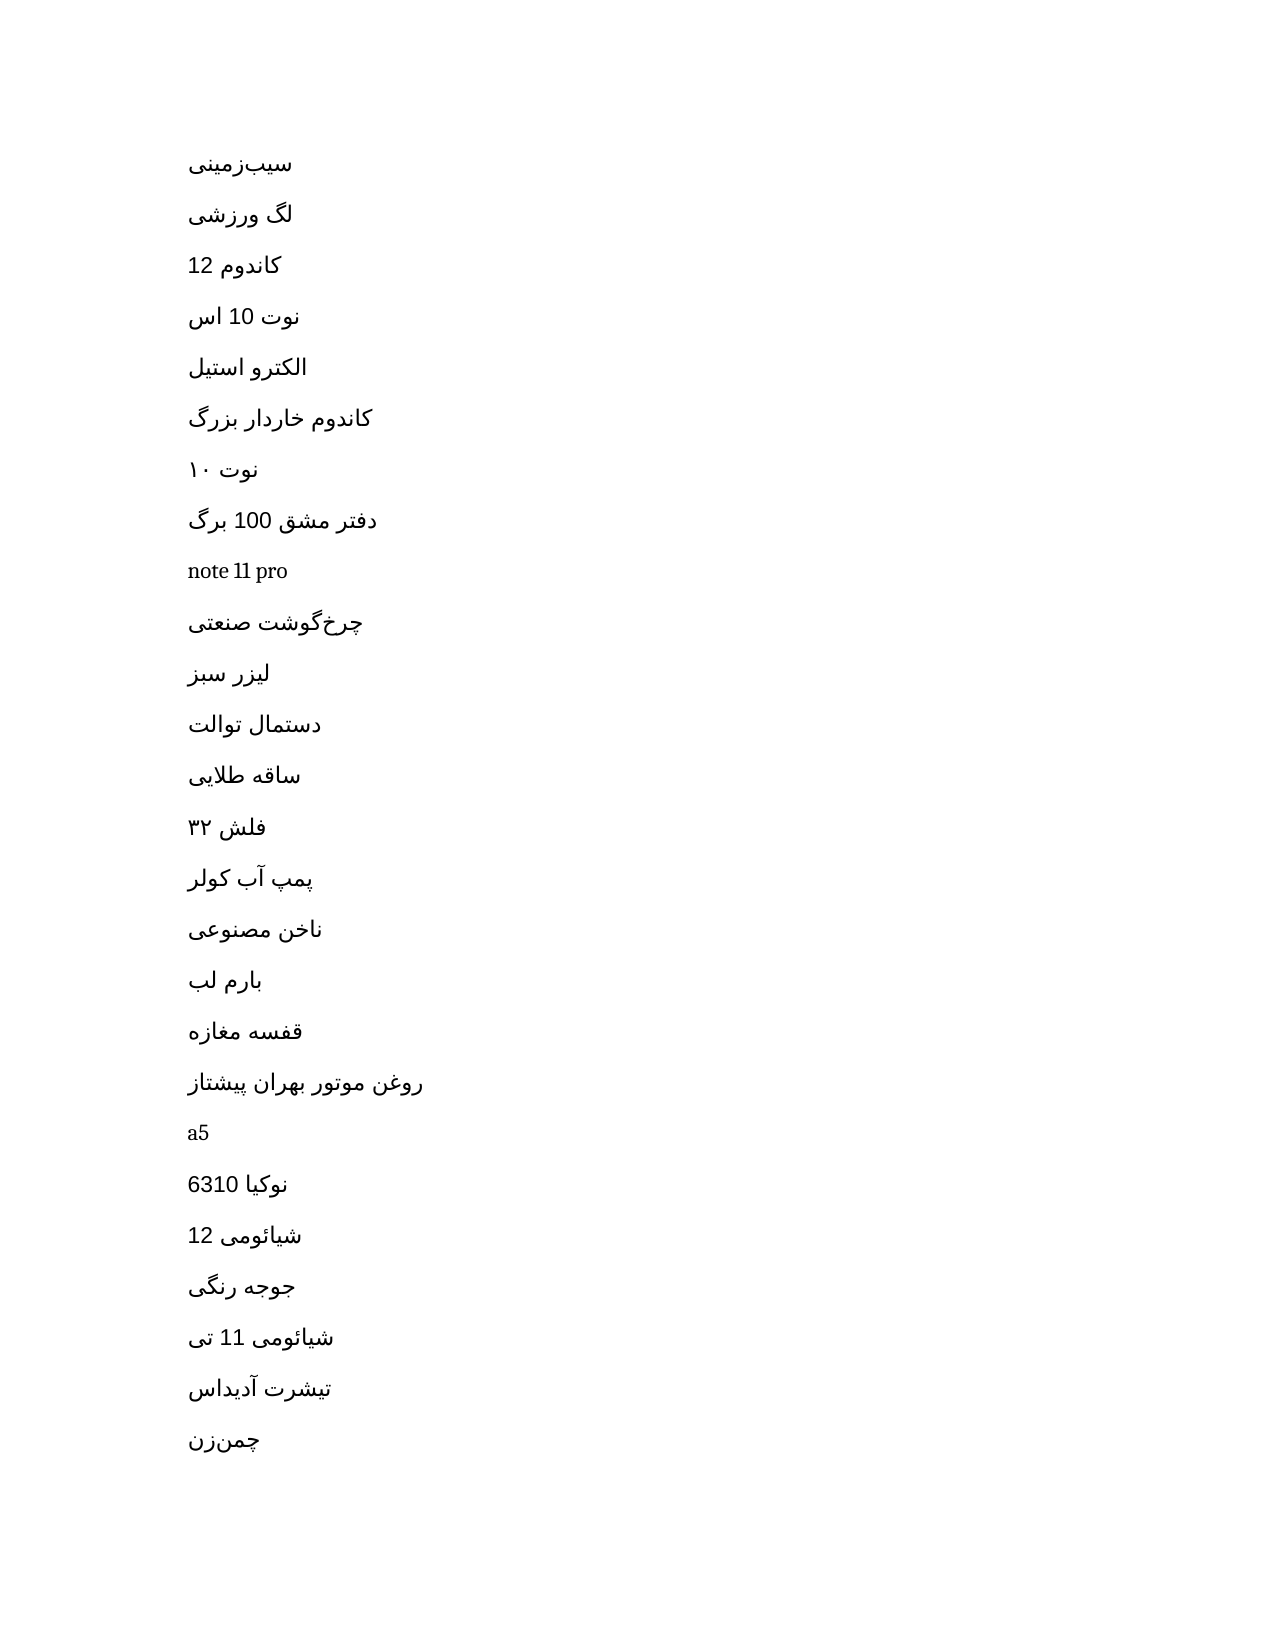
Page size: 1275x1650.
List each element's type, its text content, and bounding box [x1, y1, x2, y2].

table_cell نوکیا 6310 [176, 1171, 1076, 1222]
table_cell جوجه رنگی [176, 1273, 1076, 1324]
table_cell قفسه مغازه [176, 1018, 1076, 1069]
table_cell بارم لب [176, 967, 1076, 1018]
table_cell کاندوم 12 [176, 252, 1076, 303]
table_cell الکترو استیل [176, 354, 1076, 405]
table_cell ناخن مصنوعی [176, 916, 1076, 967]
table_cell کاندوم خاردار بزرگ [176, 405, 1076, 456]
table_cell a5 [176, 1120, 1076, 1171]
table_cell دفتر مشق 100 برگ [176, 507, 1076, 558]
table_cell نوت ۱۰ [176, 456, 1076, 507]
table_cell لگ ورزشی [176, 201, 1076, 252]
table_cell پمپ آب کولر [176, 865, 1076, 916]
table_cell ساقه طلایی [176, 763, 1076, 813]
table_cell شیائومی 12 [176, 1222, 1076, 1273]
table_cell شیائومی 11 تی [176, 1324, 1076, 1375]
table_cell فلش ۳۲ [176, 814, 1076, 864]
table_cell نوت 10 اس [176, 303, 1076, 354]
table_cell چرخ‌گوشت صنعتی [176, 609, 1076, 660]
table_cell چمن‌زن [176, 1426, 1076, 1477]
table_cell سیب‌زمینی [176, 150, 1076, 201]
table_cell تیشرت آدیداس [176, 1375, 1076, 1426]
table_cell note 11 pro [176, 558, 1076, 609]
table_cell دستمال توالت [176, 711, 1076, 762]
table_cell لیزر سبز [176, 660, 1076, 711]
table_cell روغن موتور بهران پیشتاز [176, 1069, 1076, 1120]
